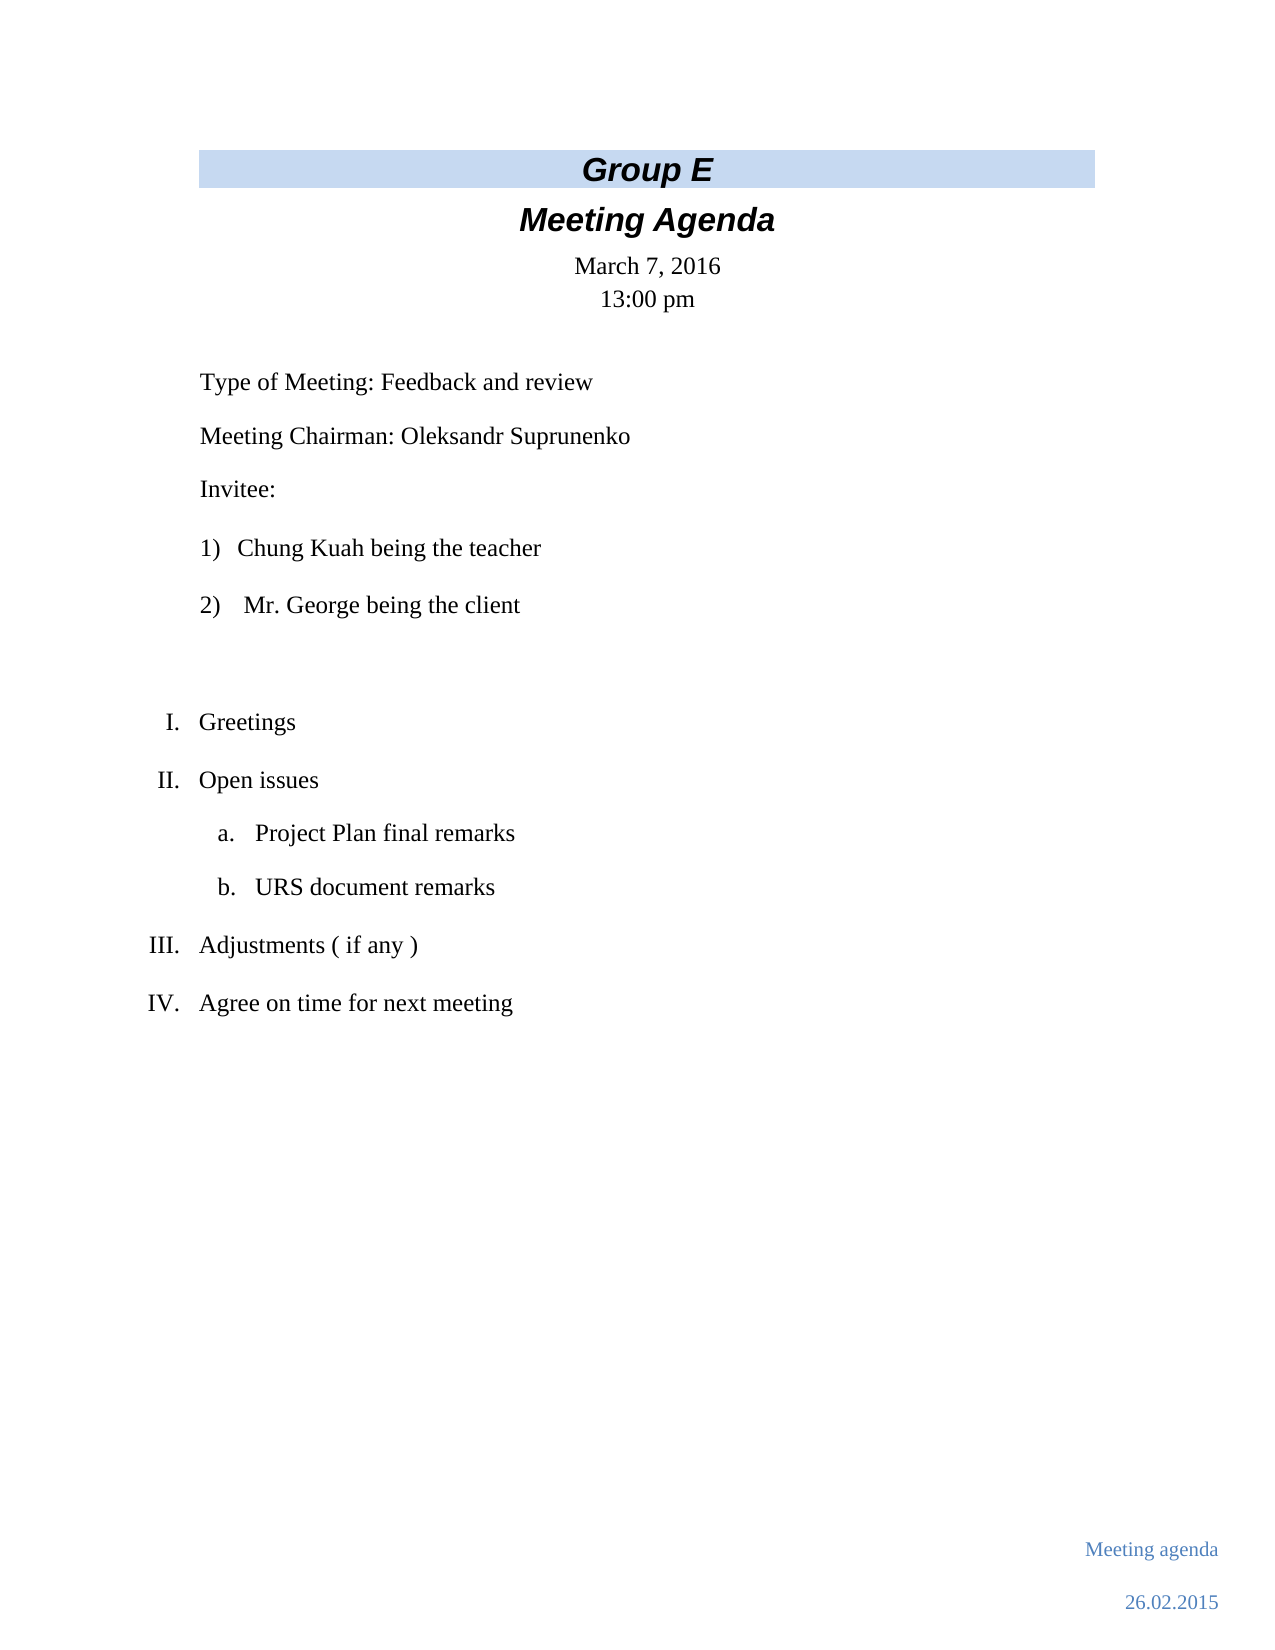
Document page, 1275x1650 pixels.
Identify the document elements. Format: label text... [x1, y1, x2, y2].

list Agree on time for next meeting [180, 988, 1095, 1017]
text Meeting Chairman: Oleksandr Suprunenko [199, 421, 1095, 449]
list Open issues [180, 765, 1095, 793]
subtitle Meeting Agenda [199, 200, 1095, 239]
subtitle 13:00 pm [199, 284, 1095, 313]
text Type of Meeting: Feedback and review [199, 367, 1095, 396]
list URS document remarks [217, 872, 1095, 901]
text Invitee: [199, 474, 1095, 503]
list Mr. George being the client [199, 591, 1095, 619]
list Chung Kuah being the teacher [199, 533, 1095, 561]
subtitle Group E [199, 150, 1095, 188]
list Adjustments ( if any ) [180, 930, 1095, 959]
list Greetings [180, 707, 1095, 735]
list Project Plan final remarks [217, 818, 1095, 847]
